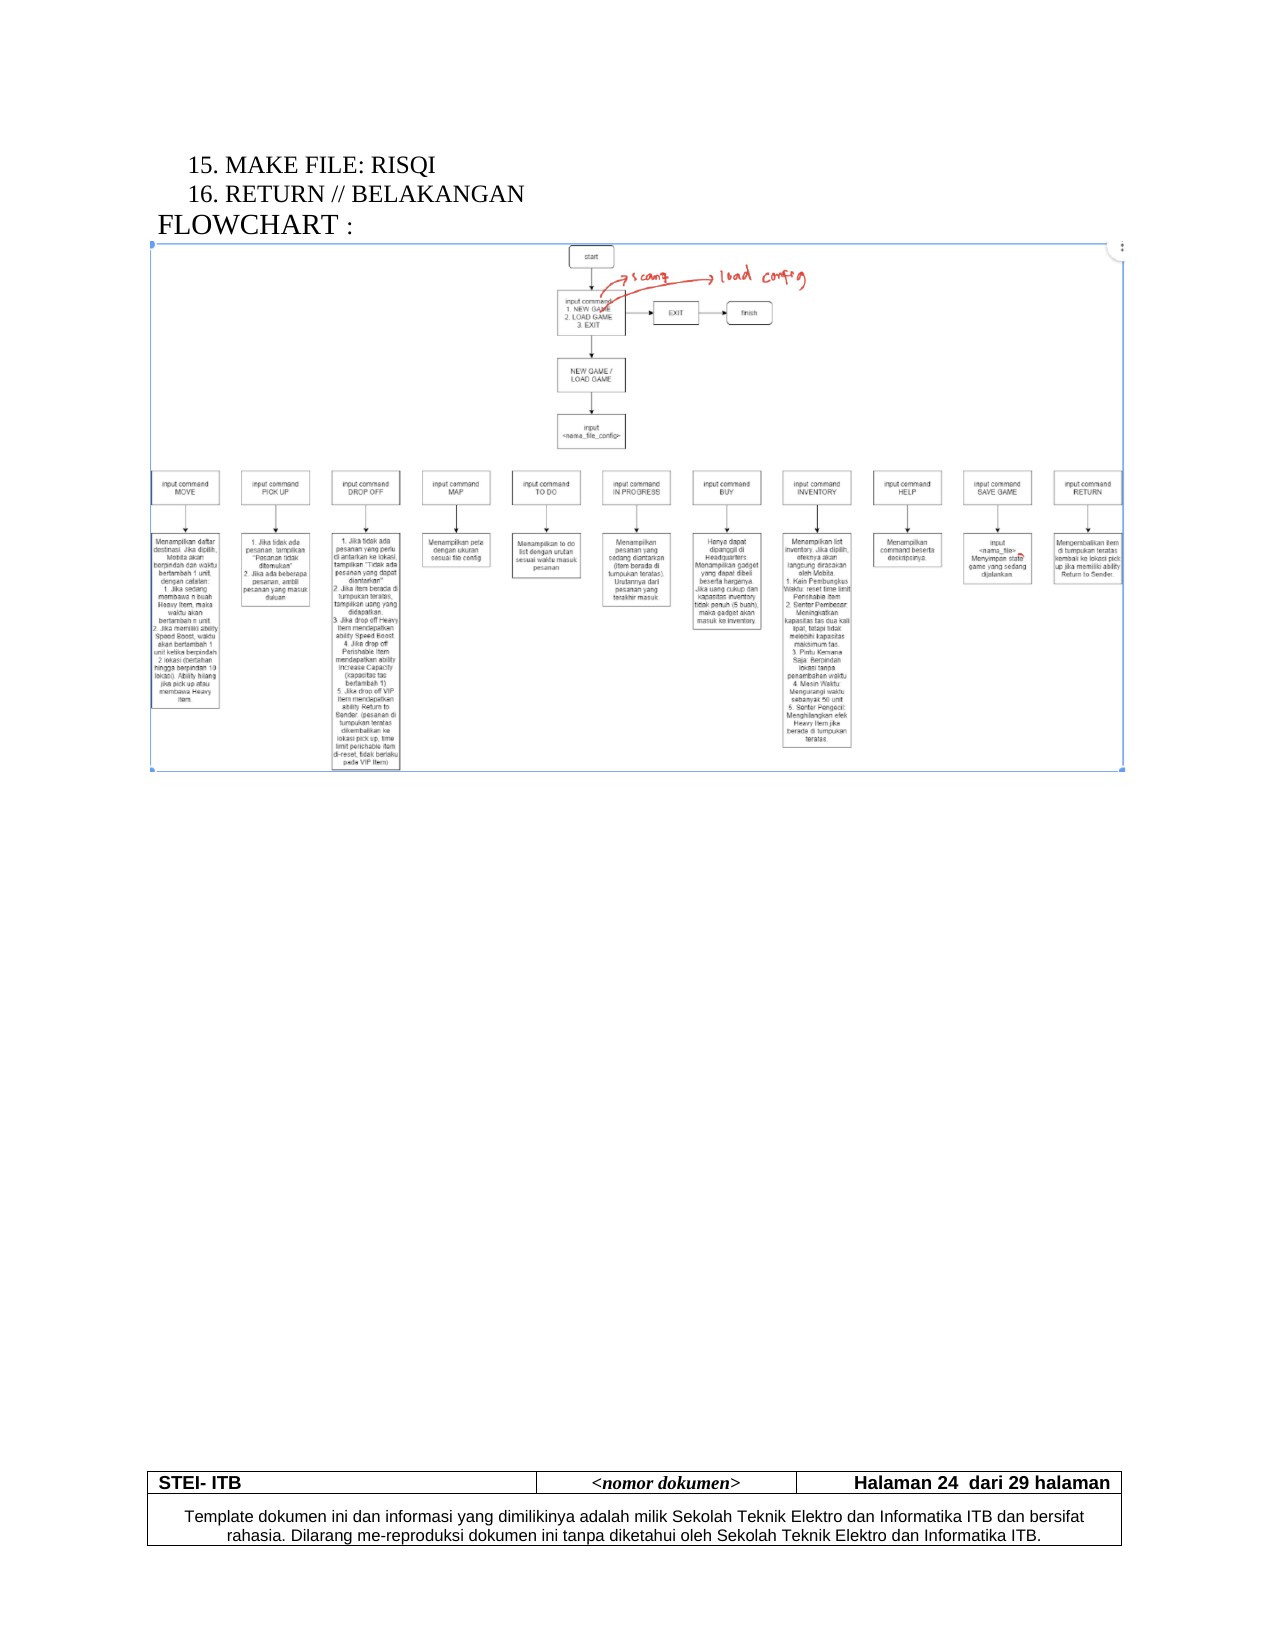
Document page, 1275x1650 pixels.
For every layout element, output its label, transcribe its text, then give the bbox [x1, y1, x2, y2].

list MAKE FILE: RISQI [187, 150, 1125, 179]
picture [150, 241, 1125, 772]
text FLOWCHART : [150, 207, 1125, 241]
list RETURN // BELAKANGAN [187, 179, 1125, 207]
